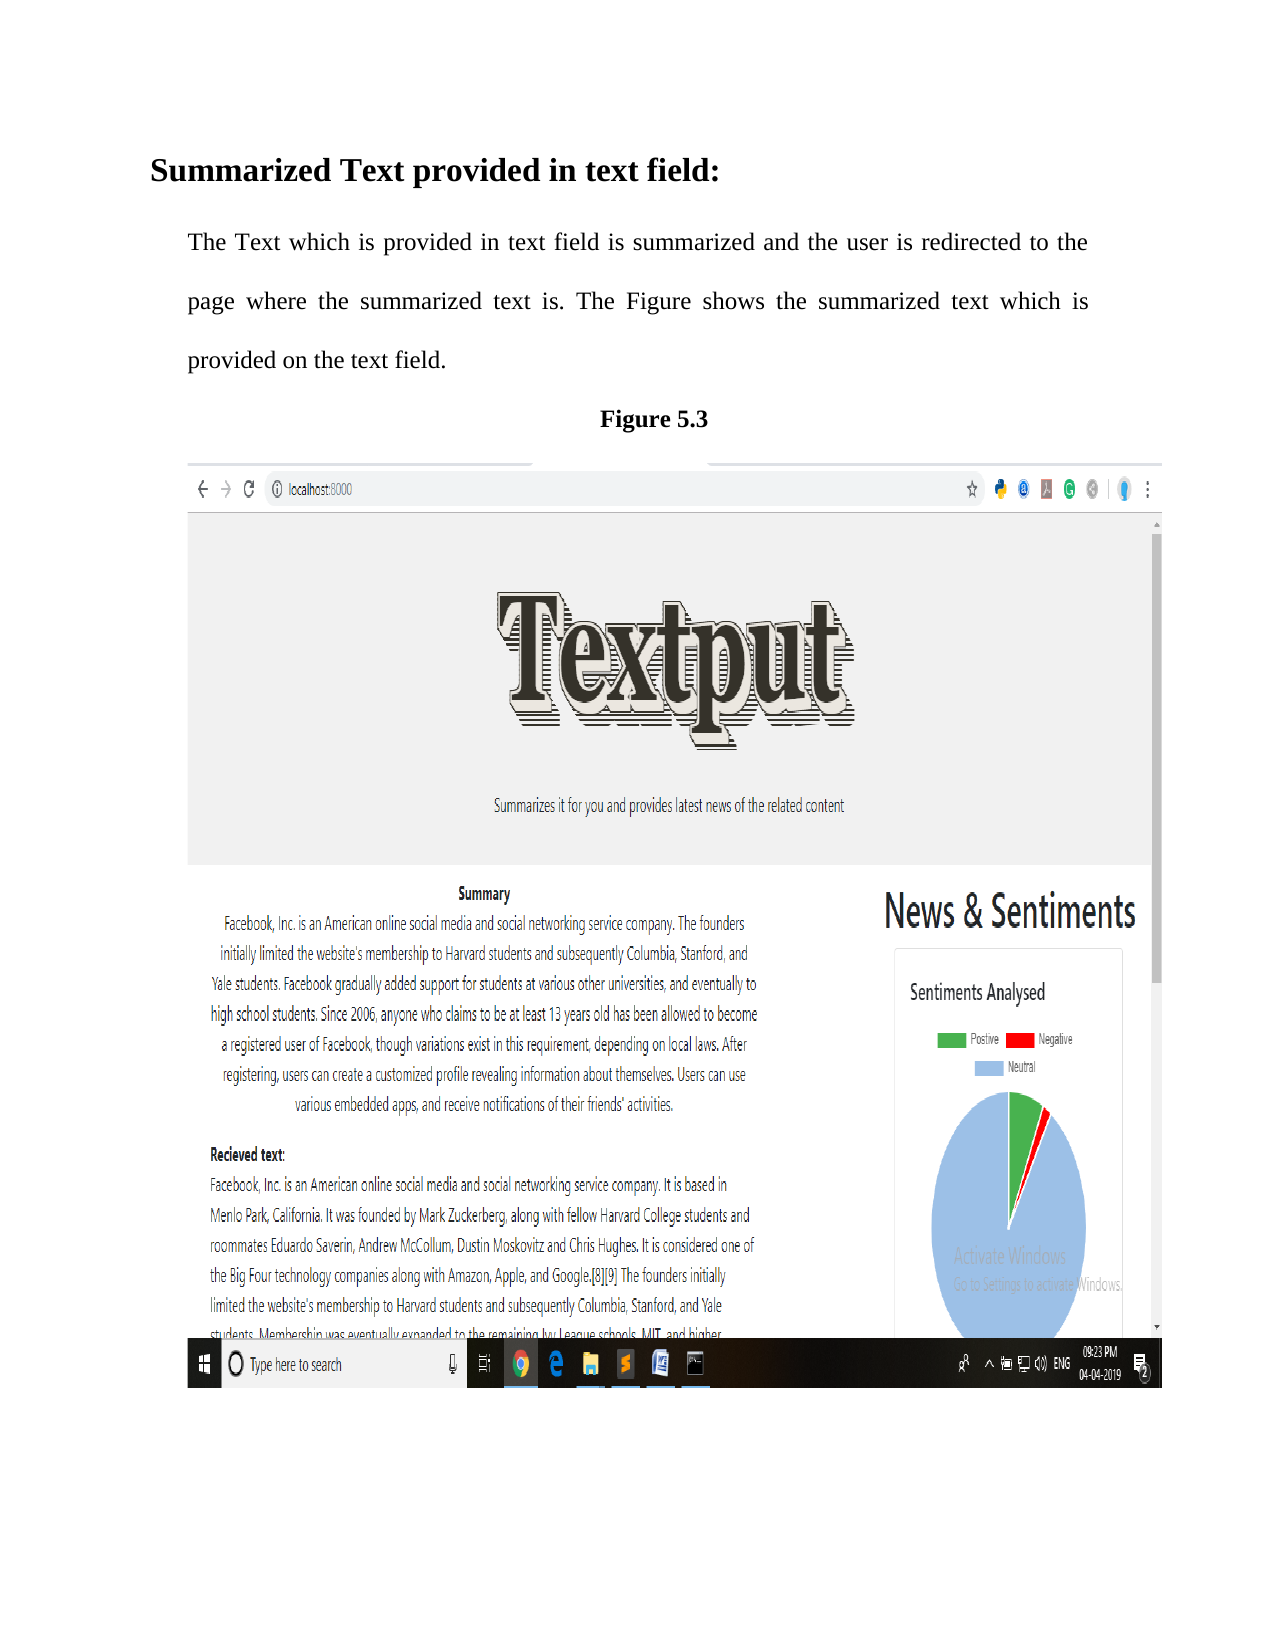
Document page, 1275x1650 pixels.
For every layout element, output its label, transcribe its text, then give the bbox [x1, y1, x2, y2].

text Figure 5.3 [600, 404, 1089, 433]
picture [187, 463, 1162, 1388]
text Summarized Text provided in text field: [150, 150, 1125, 188]
text The Text which is provided in text field is summarized and the user is redirected to the page where the summarized text is. The Figure shows the summarized text which is provided on the text field. [187, 227, 1089, 374]
